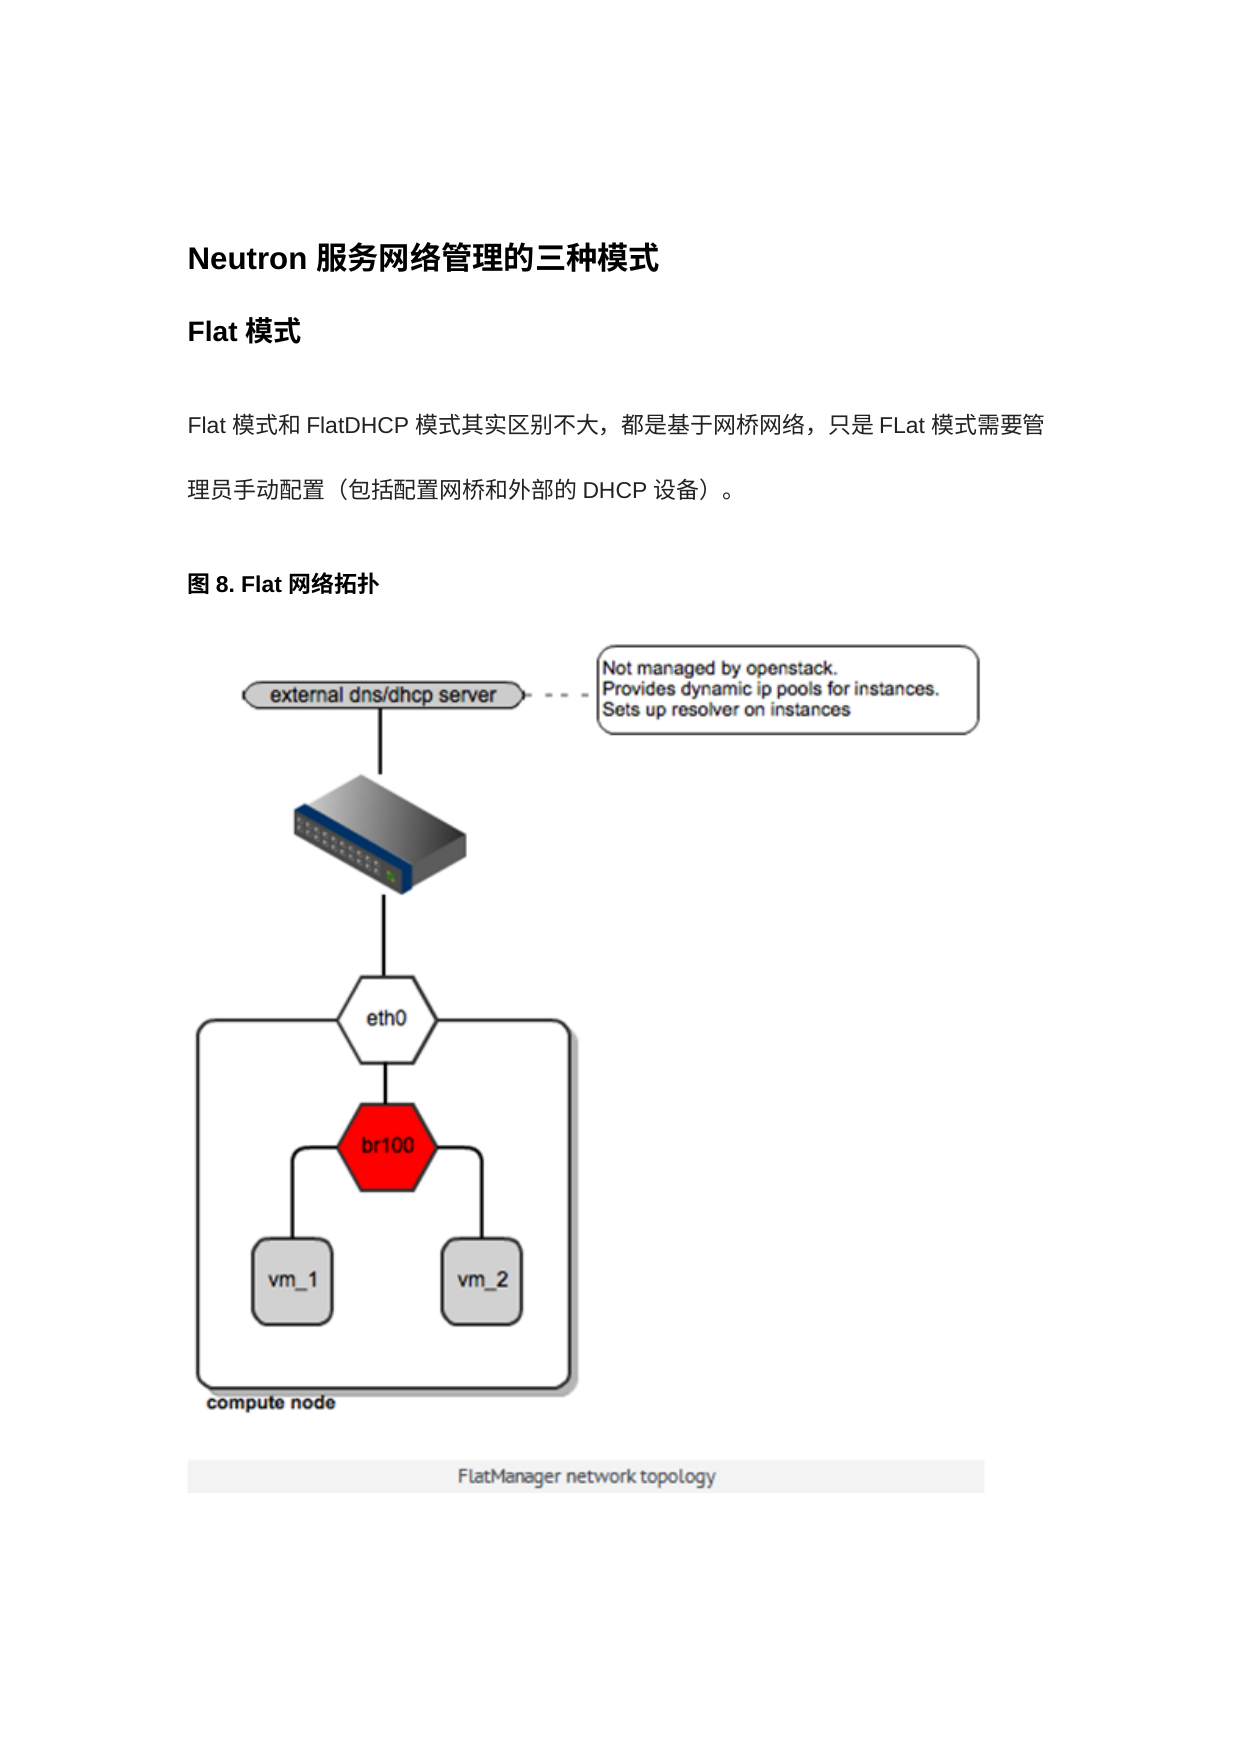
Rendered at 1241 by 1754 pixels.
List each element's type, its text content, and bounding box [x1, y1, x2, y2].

picture [187, 643, 991, 1493]
text Flat 模式和 FlatDHCP 模式其实区别不大，都是基于网桥网络，只是 FLat 模式需要管理员手动配置（包括配置网桥和外部的 DHCP 设备）。 [187, 391, 1053, 521]
text Flat 模式 [187, 296, 1053, 361]
text 图 8. Flat 网络拓扑 [187, 550, 1053, 615]
text Neutron 服务网络管理的三种模式 [187, 224, 1053, 289]
